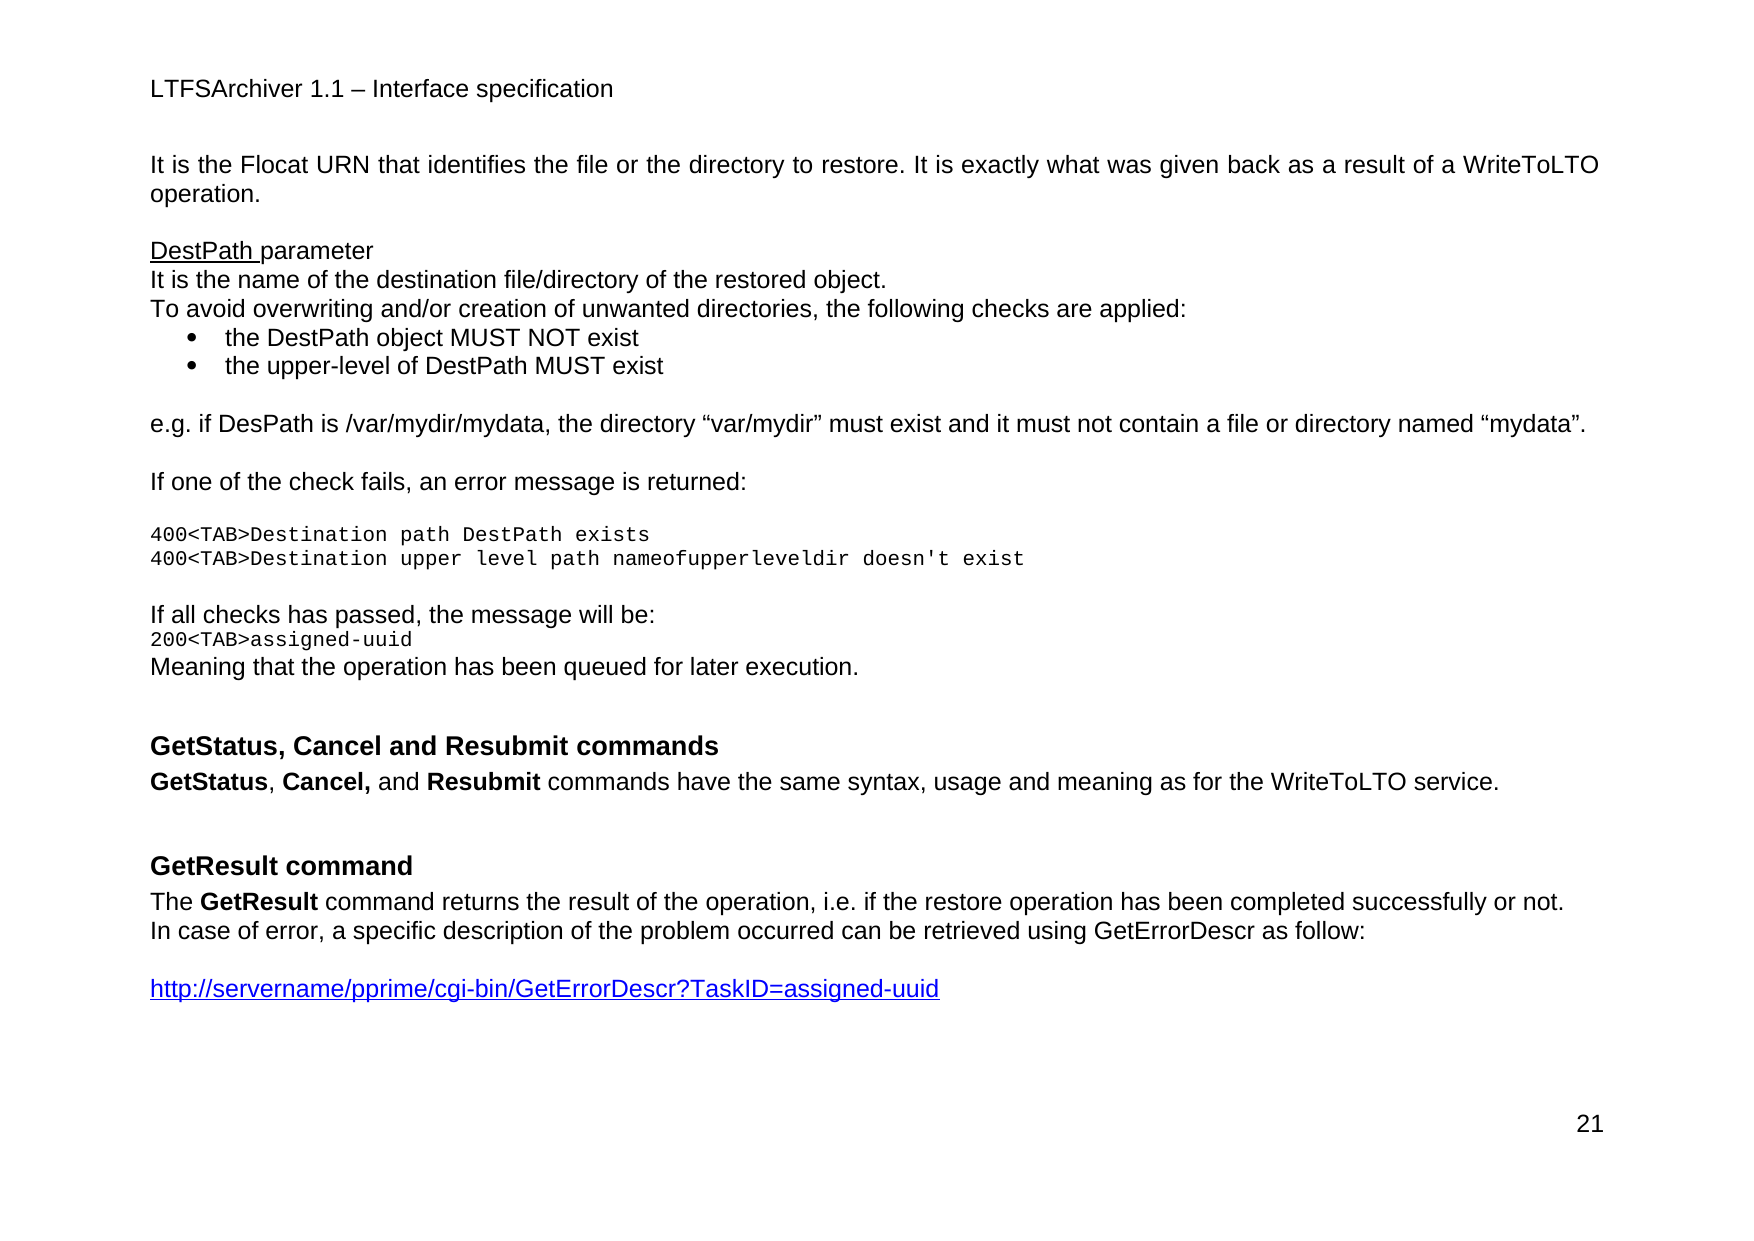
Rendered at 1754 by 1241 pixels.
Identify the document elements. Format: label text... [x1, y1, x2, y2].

text It is the Flocat URN that identifies the file or the directory to restore. It is exactly what was given back as a result of a WriteToLTO operation. [150, 150, 1604, 207]
text http://servername/pprime/cgi-bin/GetErrorDescr?TaskID=assigned-uuid [150, 973, 1604, 1002]
text It is the name of the destination file/directory of the restored object. [150, 265, 1604, 294]
text If one of the check fails, an error message is returned: [150, 466, 1604, 495]
text 400<TAB>Destination upper level path nameofupperleveldir doesn't exist [150, 548, 1604, 571]
text 400<TAB>Destination path DestPath exists [150, 524, 1604, 548]
text GetStatus, Cancel, and Resubmit commands have the same syntax, usage and meaning as for the WriteToLTO service. [150, 767, 1604, 796]
text e.g. if DesPath is /var/mydir/mydata, the directory “var/mydir” must exist and it must not contain a file or directory named “mydata”. [150, 409, 1604, 438]
text The GetResult command returns the result of the operation, i.e. if the restore operation has been completed successfully or not. [150, 887, 1604, 916]
text DestPath parameter [150, 236, 1604, 265]
text To avoid overwriting and/or creation of unwanted directories, the following checks are applied: [150, 294, 1604, 322]
list the DestPath object MUST NOT exist [187, 322, 1604, 351]
text 200<TAB>assigned-uuid [150, 629, 1604, 652]
text If all checks has passed, the message will be: [150, 600, 1604, 629]
list the upper-level of DestPath MUST exist [187, 351, 1604, 380]
subtitle GetStatus, Cancel and Resubmit commands [150, 730, 1604, 761]
text In case of error, a specific description of the problem occurred can be retrieved using GetErrorDescr as follow: [150, 916, 1604, 945]
text Meaning that the operation has been queued for later execution. [150, 652, 1604, 681]
subtitle GetResult command [150, 850, 1604, 881]
